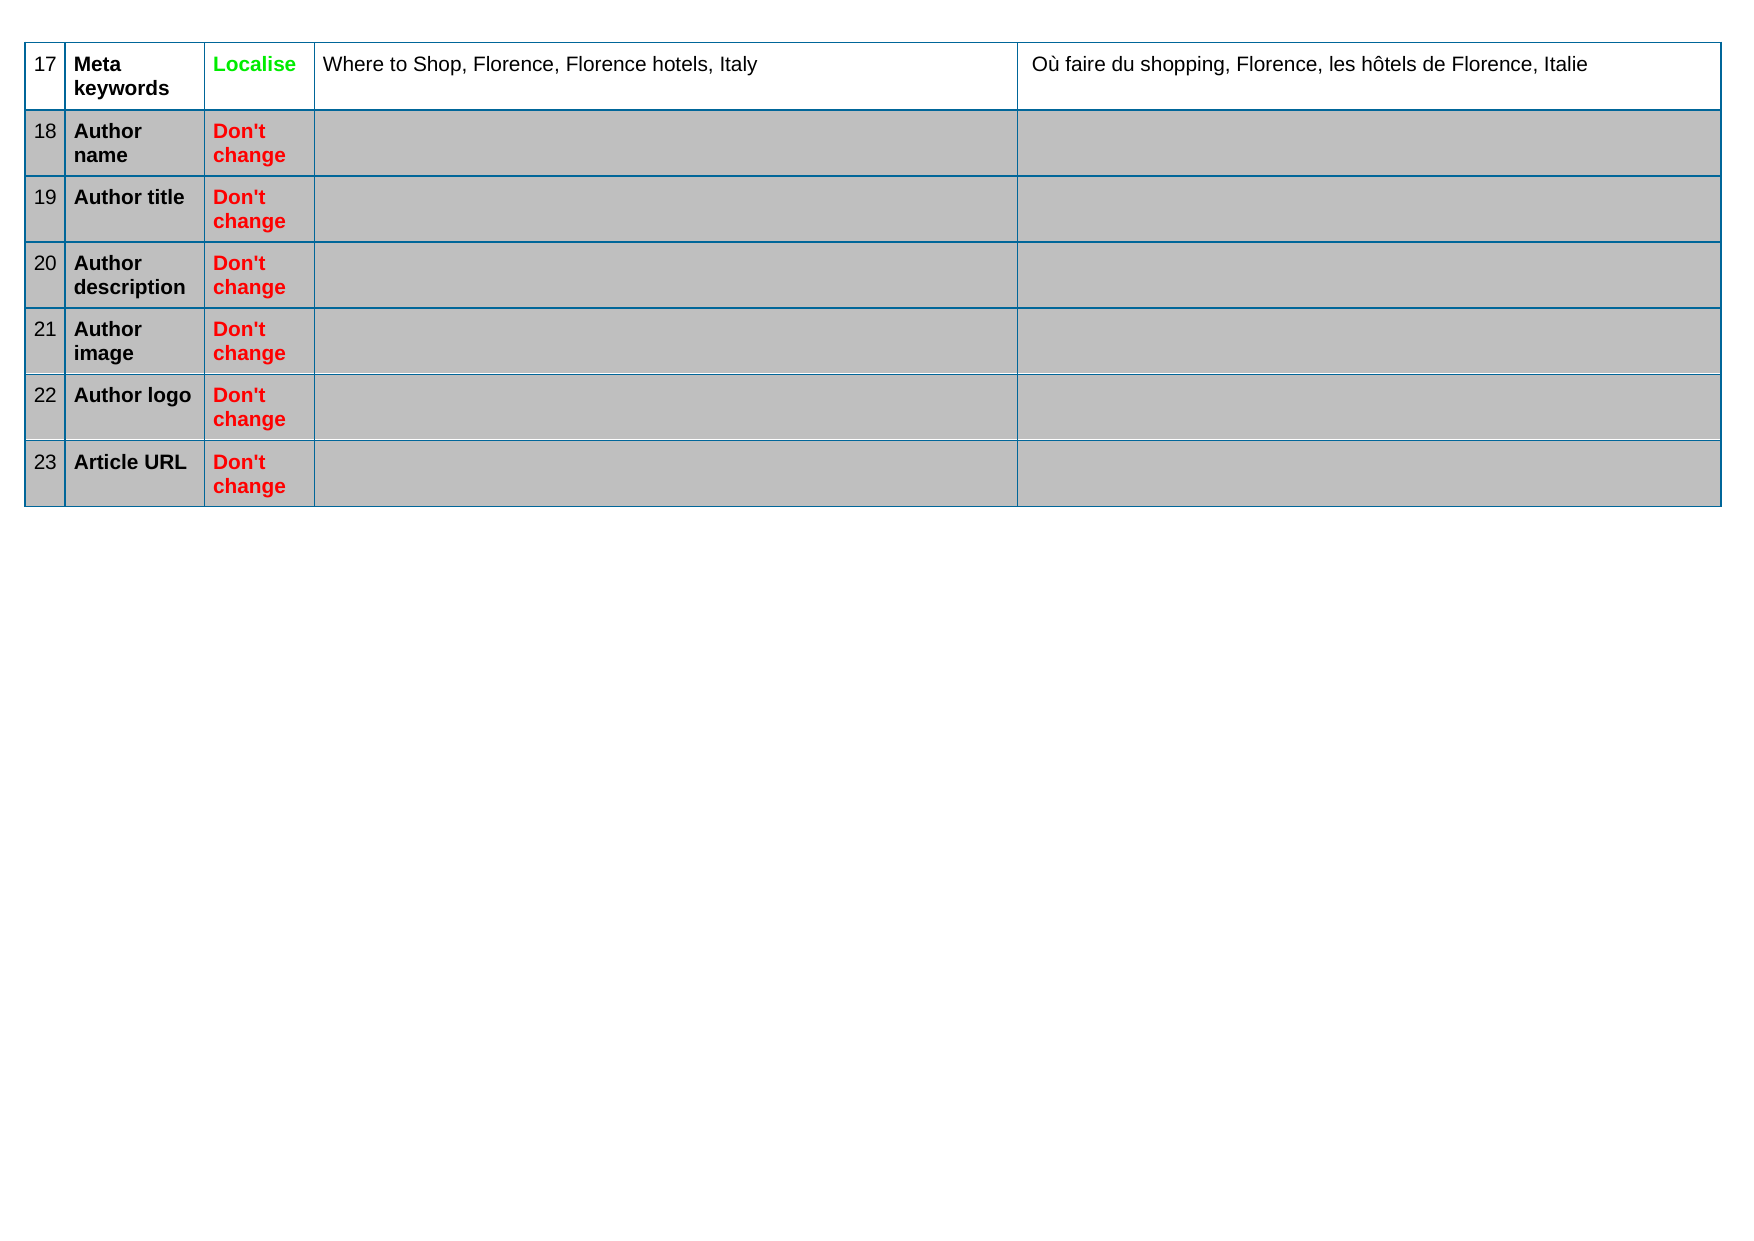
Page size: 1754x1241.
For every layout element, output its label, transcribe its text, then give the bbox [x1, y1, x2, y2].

table_cell Don't change [205, 309, 314, 373]
table_cell Author description [66, 243, 204, 307]
table_cell Author logo [66, 375, 204, 439]
table_cell [315, 441, 1017, 506]
table_cell 19 [26, 177, 64, 241]
table_cell 22 [26, 375, 64, 439]
table_cell [1018, 441, 1720, 506]
table_cell 17 [26, 43, 64, 109]
table_cell 18 [26, 111, 64, 175]
table_cell [315, 177, 1017, 241]
table_cell 20 [26, 243, 64, 307]
table_cell [1018, 243, 1720, 307]
table_cell Author name [66, 111, 204, 175]
table_cell [315, 111, 1017, 175]
table_cell Don't change [205, 375, 314, 439]
table_cell Don't change [205, 243, 314, 307]
table_cell Author title [66, 177, 204, 241]
table_cell 21 [26, 309, 64, 373]
table_cell Don't change [205, 177, 314, 241]
table_cell [1018, 177, 1720, 241]
table_cell Where to Shop, Florence, Florence hotels, Italy [315, 43, 1017, 109]
table_cell [315, 375, 1017, 439]
table_cell Article URL [66, 441, 204, 506]
table_cell [1018, 111, 1720, 175]
table_cell Don't change [205, 441, 314, 506]
table_cell Don't change [205, 111, 314, 175]
table_cell Où faire du shopping, Florence, les hôtels de Florence, Italie [1018, 43, 1720, 109]
table_cell Localise [205, 43, 314, 109]
table_cell [315, 309, 1017, 373]
table_cell 23 [26, 441, 64, 506]
table_cell [315, 243, 1017, 307]
table_cell [1018, 309, 1720, 373]
table_cell Meta keywords [66, 43, 204, 109]
table_cell Author image [66, 309, 204, 373]
table_cell [1018, 375, 1720, 439]
